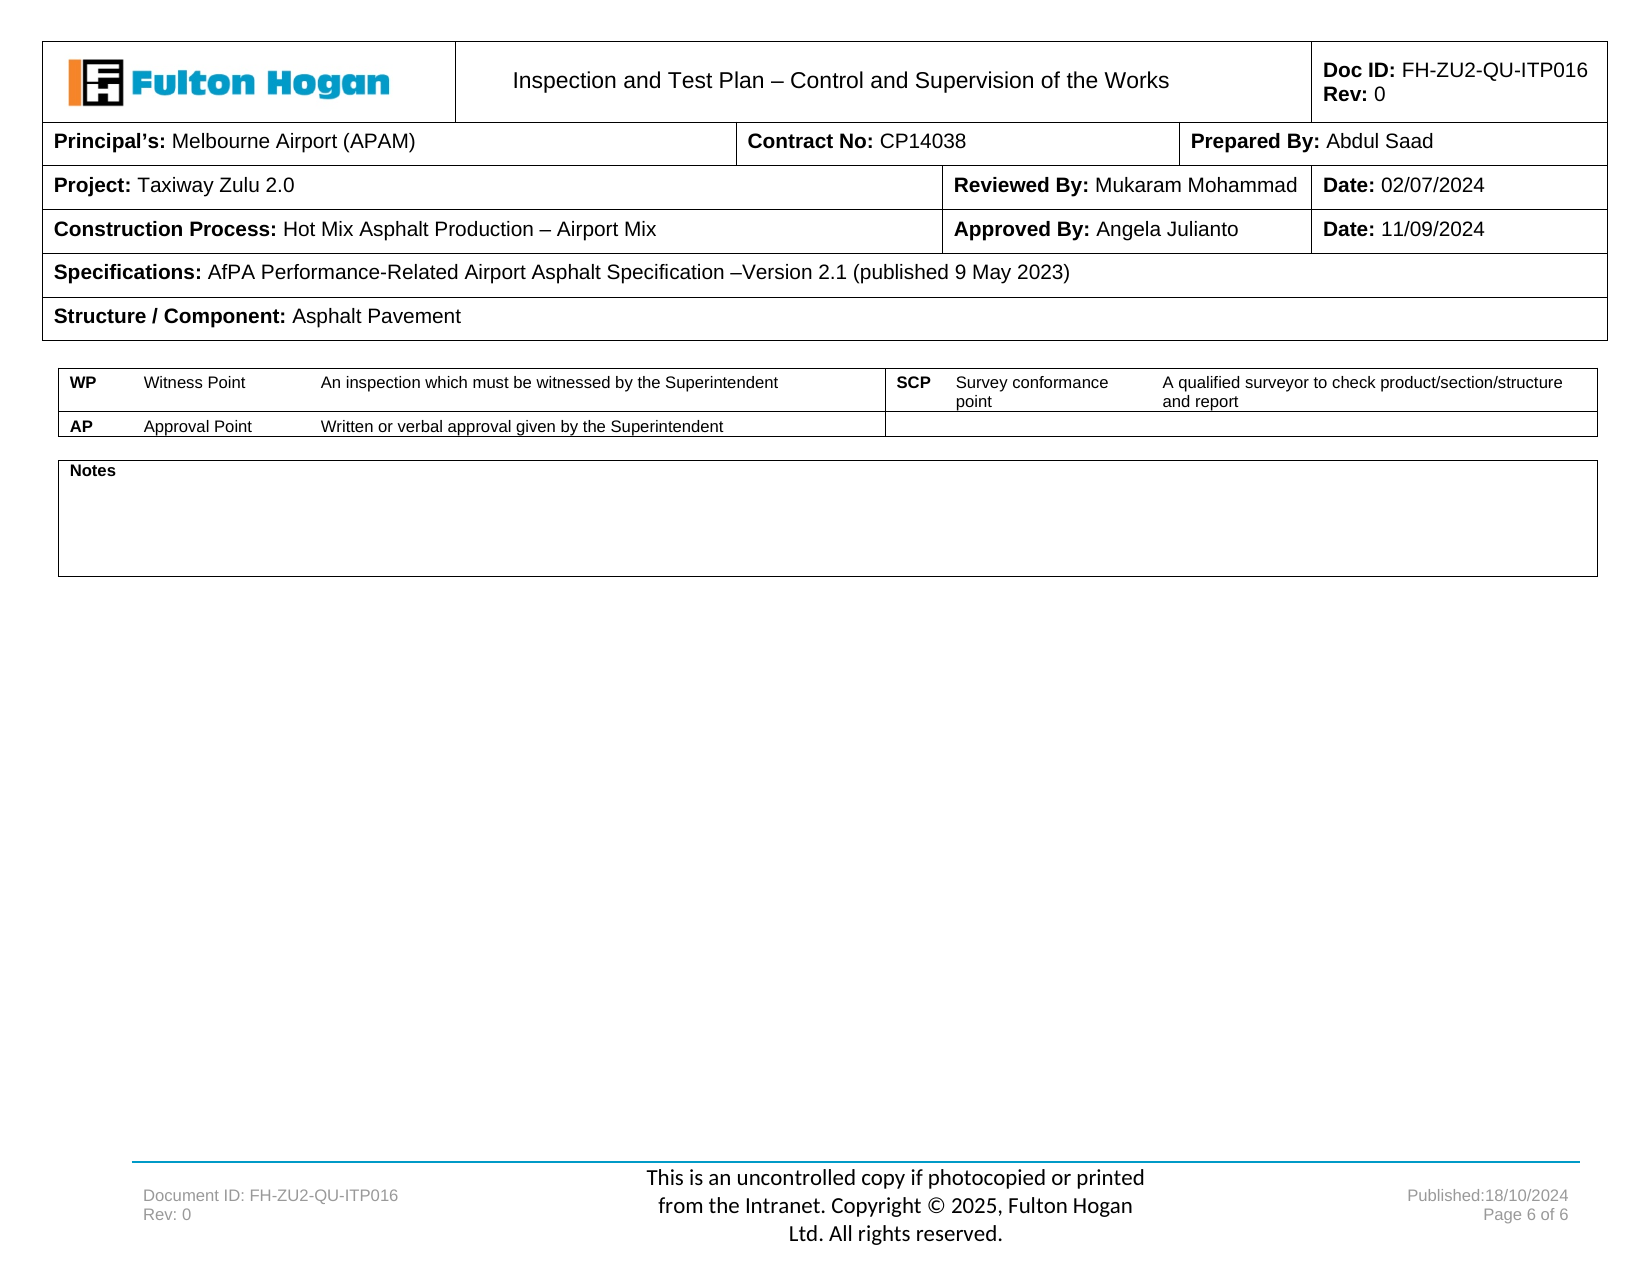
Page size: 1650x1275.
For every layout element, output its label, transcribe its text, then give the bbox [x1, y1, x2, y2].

table_cell SCP [886, 369, 944, 411]
table_cell Approval Point [132, 412, 309, 436]
table_cell Witness Point [132, 369, 309, 411]
table_cell Survey conformance point [944, 369, 1151, 411]
table_cell [944, 412, 1597, 436]
table_cell [886, 412, 944, 436]
table_cell WP [59, 369, 132, 411]
table_cell An inspection which must be witnessed by the Superintendent [309, 369, 885, 411]
table_cell A qualified surveyor to check product/section/structure and report [1151, 369, 1597, 411]
table_cell AP [59, 412, 132, 436]
picture [53, 42, 402, 122]
table_cell Written or verbal approval given by the Superintendent [309, 412, 885, 436]
table_header Notes [59, 461, 1597, 576]
